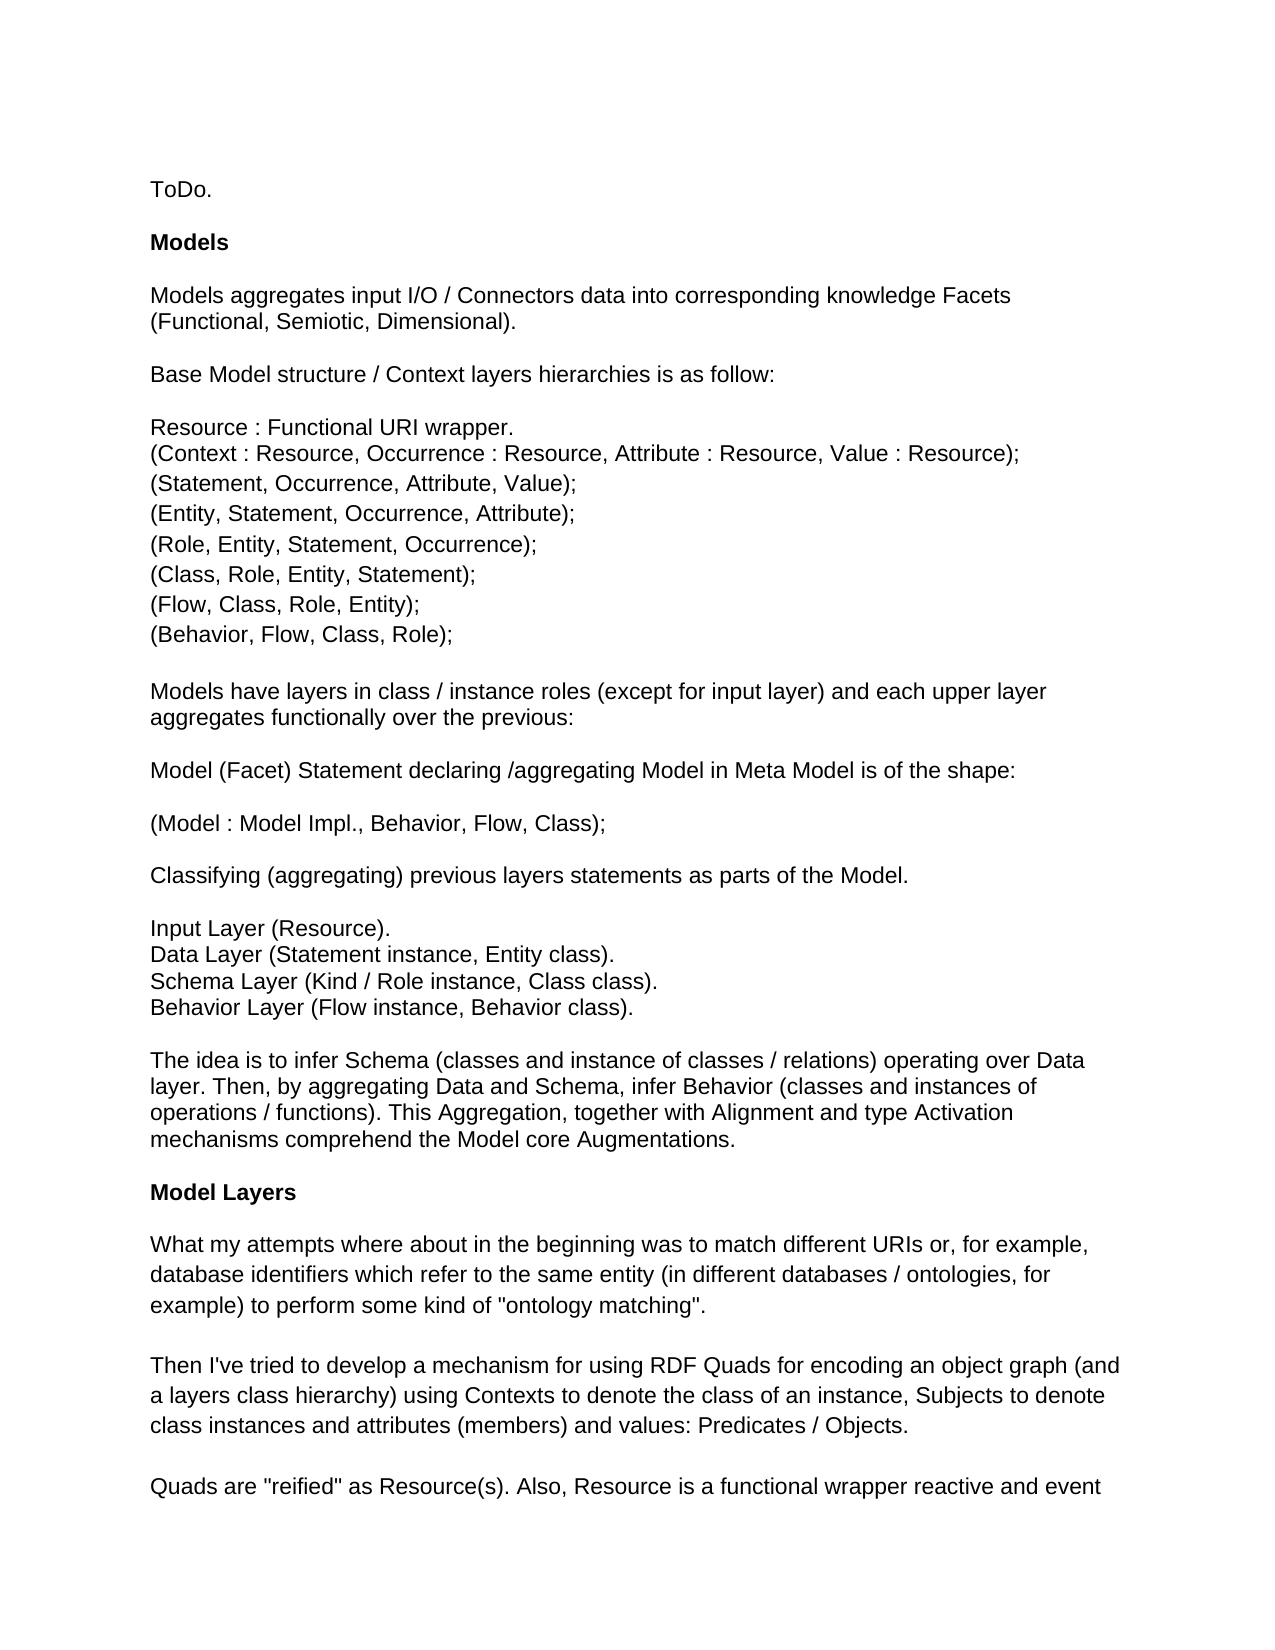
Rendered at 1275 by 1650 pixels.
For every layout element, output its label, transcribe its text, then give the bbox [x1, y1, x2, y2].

text Data Layer (Statement instance, Entity class). [150, 941, 1125, 968]
text Model (Facet) Statement declaring /aggregating Model in Meta Model is of the shape: [150, 757, 1125, 783]
text ToDo. [150, 176, 1125, 203]
text Model Layers [150, 1178, 1125, 1205]
text (Statement, Occurrence, Attribute, Value); [150, 470, 1125, 496]
text (Model : Model Impl., Behavior, Flow, Class); [150, 809, 1125, 836]
text Behavior Layer (Flow instance, Behavior class). [150, 994, 1125, 1020]
text Base Model structure / Context layers hierarchies is as follow: [150, 361, 1125, 387]
text Models [150, 229, 1125, 255]
text Classifying (aggregating) previous layers statements as parts of the Model. [150, 862, 1125, 888]
text Models have layers in class / instance roles (except for input layer) and each upper layer aggregates functionally over the previous: [150, 678, 1125, 730]
text Resource : Functional URI wrapper. [150, 413, 1125, 440]
text (Context : Resource, Occurrence : Resource, Attribute : Resource, Value : Resource); [150, 440, 1125, 466]
text (Entity, Statement, Occurrence, Attribute); (Role, Entity, Statement, Occurrence); (Class, Role, Entity, Statement); (Flow, Class, Role, Entity); (Behavior, Flow, Class, Role); [150, 500, 1125, 647]
text Schema Layer (Kind / Role instance, Class class). [150, 968, 1125, 994]
text Input Layer (Resource). [150, 915, 1125, 941]
text Models aggregates input I/O / Connectors data into corresponding knowledge Facets (Functional, Semiotic, Dimensional). [150, 282, 1125, 334]
text The idea is to infer Schema (classes and instance of classes / relations) operating over Data layer. Then, by aggregating Data and Schema, infer Behavior (classes and instances of operations / functions). This Aggregation, together with Alignment and type Activation mechanisms comprehend the Model core Augmentations. [150, 1047, 1125, 1152]
